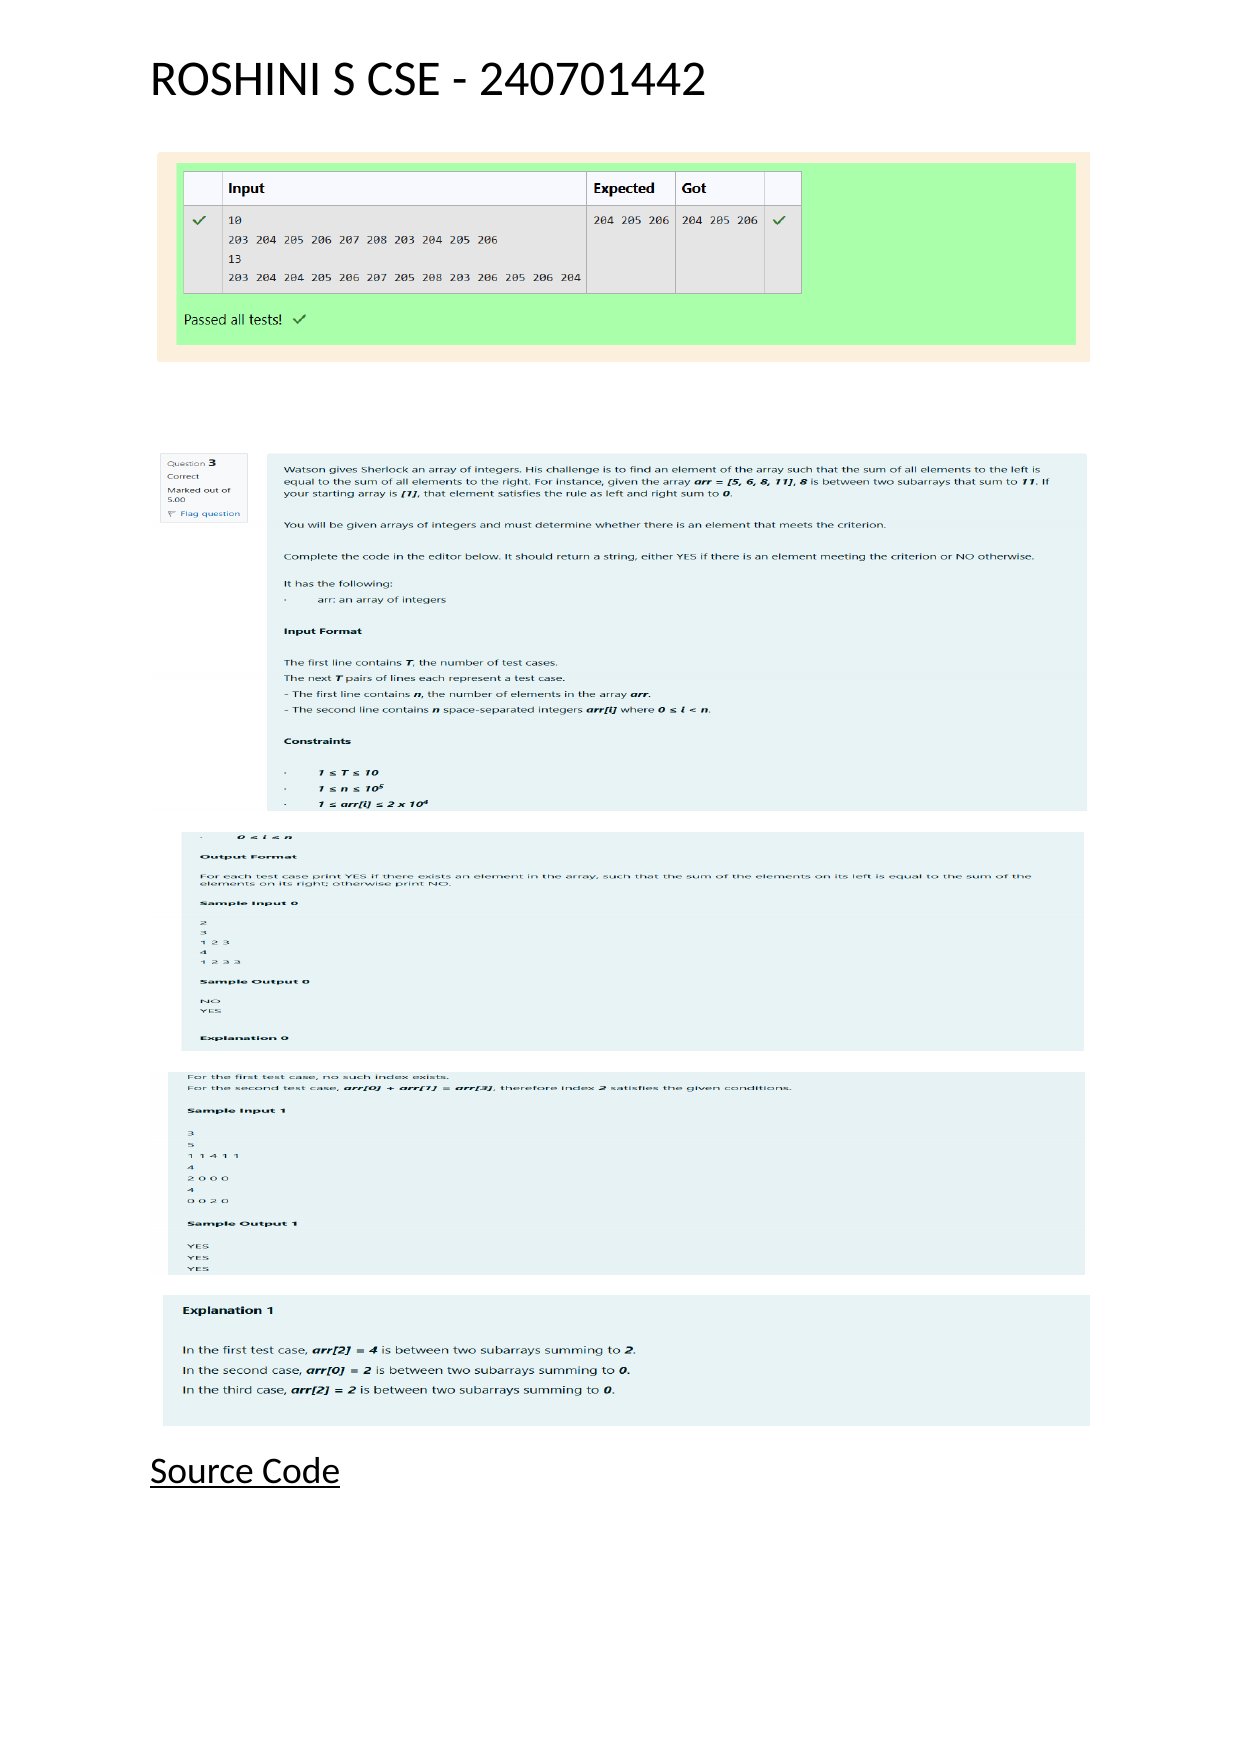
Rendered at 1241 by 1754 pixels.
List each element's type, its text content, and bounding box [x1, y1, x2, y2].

text Source Code [150, 1447, 1090, 1493]
picture [150, 832, 1091, 1051]
picture [150, 1072, 1091, 1275]
picture [150, 452, 1091, 811]
picture [150, 150, 1091, 362]
picture [150, 1295, 1091, 1426]
